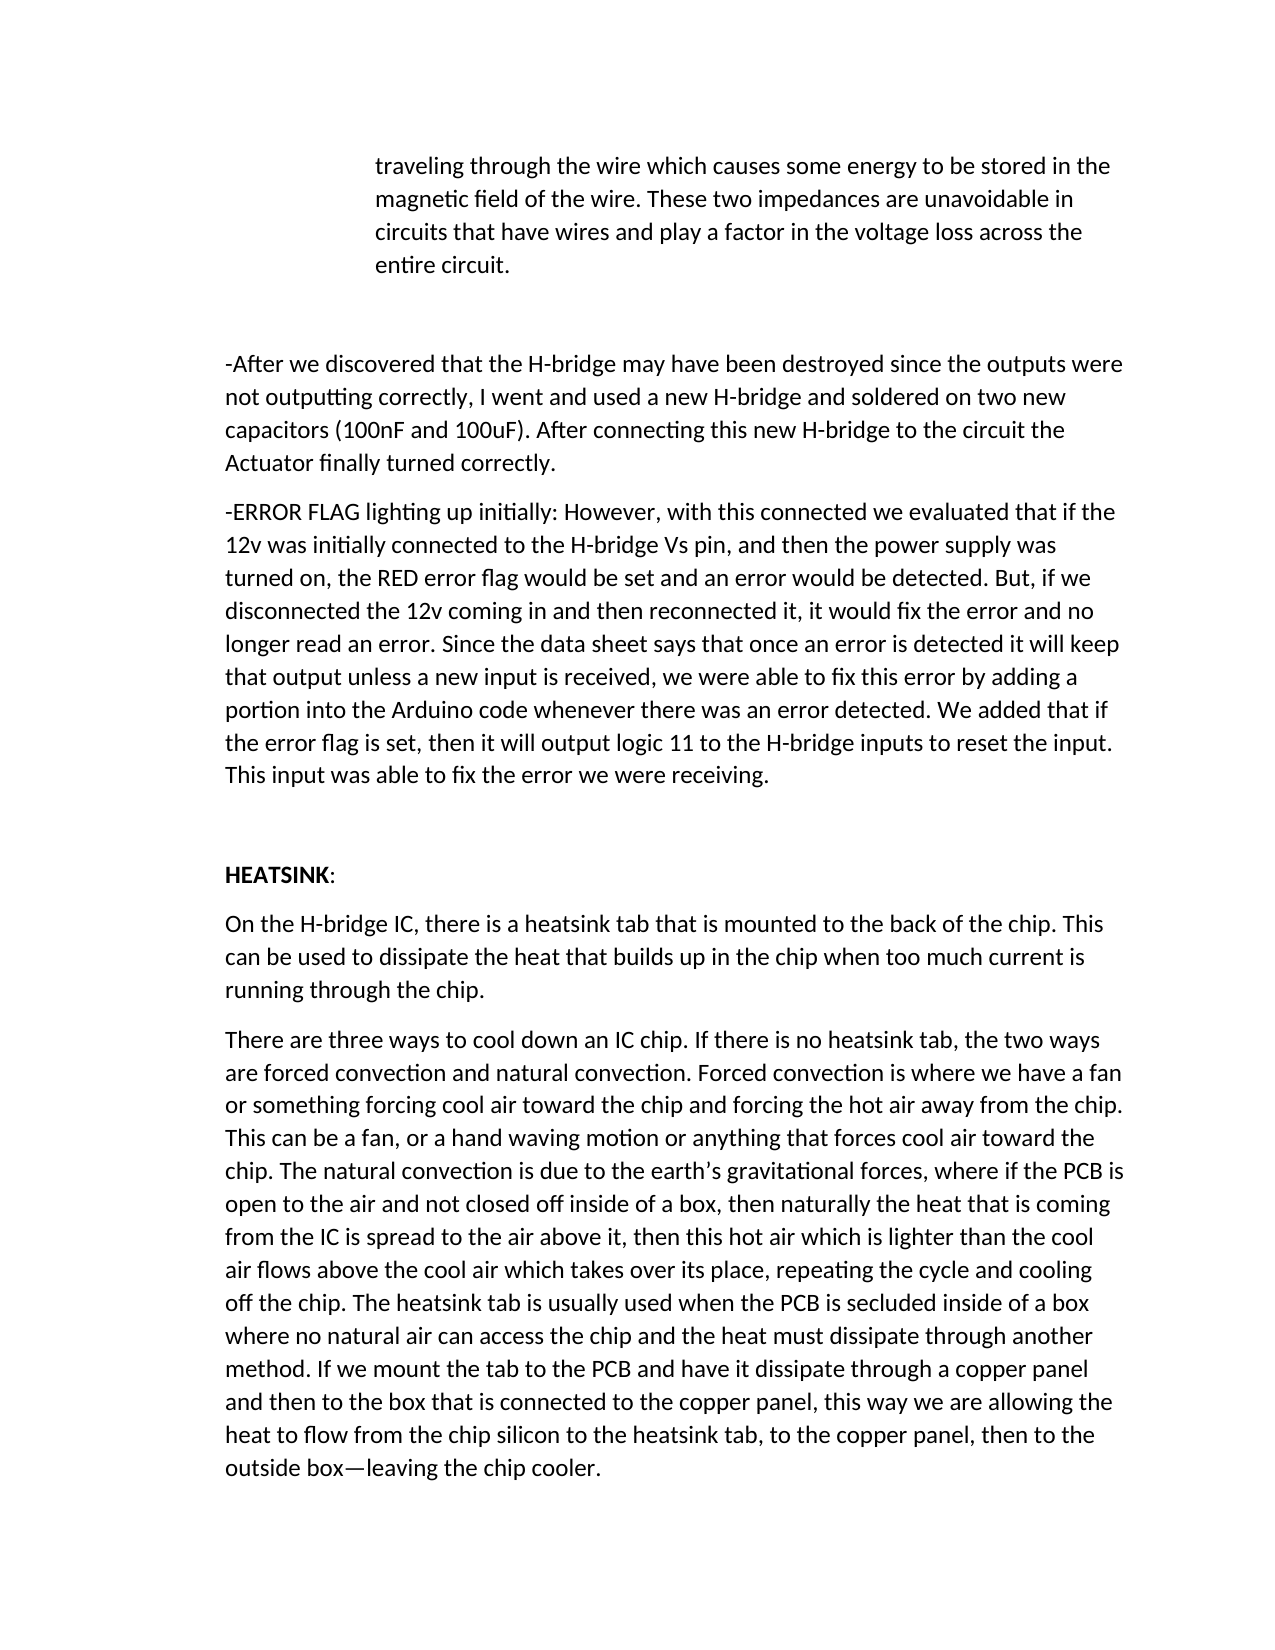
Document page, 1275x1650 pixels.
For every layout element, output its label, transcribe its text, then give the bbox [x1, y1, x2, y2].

text -After we discovered that the H-bridge may have been destroyed since the outputs were not outputting correctly, I went and used a new H-bridge and soldered on two new capacitors (100nF and 100uF). After connecting this new H-bridge to the circuit the Actuator finally turned correctly. [225, 348, 1125, 477]
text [375, 150, 1125, 279]
text On the H-bridge IC, there is a heatsink tab that is mounted to the back of the chip. This can be used to dissipate the heat that builds up in the chip when too much current is running through the chip. [225, 908, 1125, 1005]
text -ERROR FLAG lighting up initially: However, with this connected we evaluated that if the 12v was initially connected to the H-bridge Vs pin, and then the power supply was turned on, the RED error flag would be set and an error would be detected. But, if we disconnected the 12v coming in and then reconnected it, it would fix the error and no longer read an error. Since the data sheet says that once an error is detected it will keep that output unless a new input is received, we were able to fix this error by adding a portion into the Arduino code whenever there was an error detected. We added that if the error flag is set, then it will output logic 11 to the H-bridge inputs to reset the input. This input was able to fix the error we were receiving. [225, 496, 1125, 790]
text HEATSINK: [225, 859, 1125, 889]
text There are three ways to cool down an IC chip. If there is no heatsink tab, the two ways are forced convection and natural convection. Forced convection is where we have a fan or something forcing cool air toward the chip and forcing the hot air away from the chip. This can be a fan, or a hand waving motion or anything that forces cool air toward the chip. The natural convection is due to the earth’s gravitational forces, where if the PCB is open to the air and not closed off inside of a box, then naturally the heat that is coming from the IC is spread to the air above it, then this hot air which is lighter than the cool air flows above the cool air which takes over its place, repeating the cycle and cooling off the chip. The heatsink tab is usually used when the PCB is secluded inside of a box where no natural air can access the chip and the heat must dissipate through another method. If we mount the tab to the PCB and have it dissipate through a copper panel and then to the box that is connected to the copper panel, this way we are allowing the heat to flow from the chip silicon to the heatsink tab, to the copper panel, then to the outside box—leaving the chip cooler. [225, 1024, 1125, 1482]
